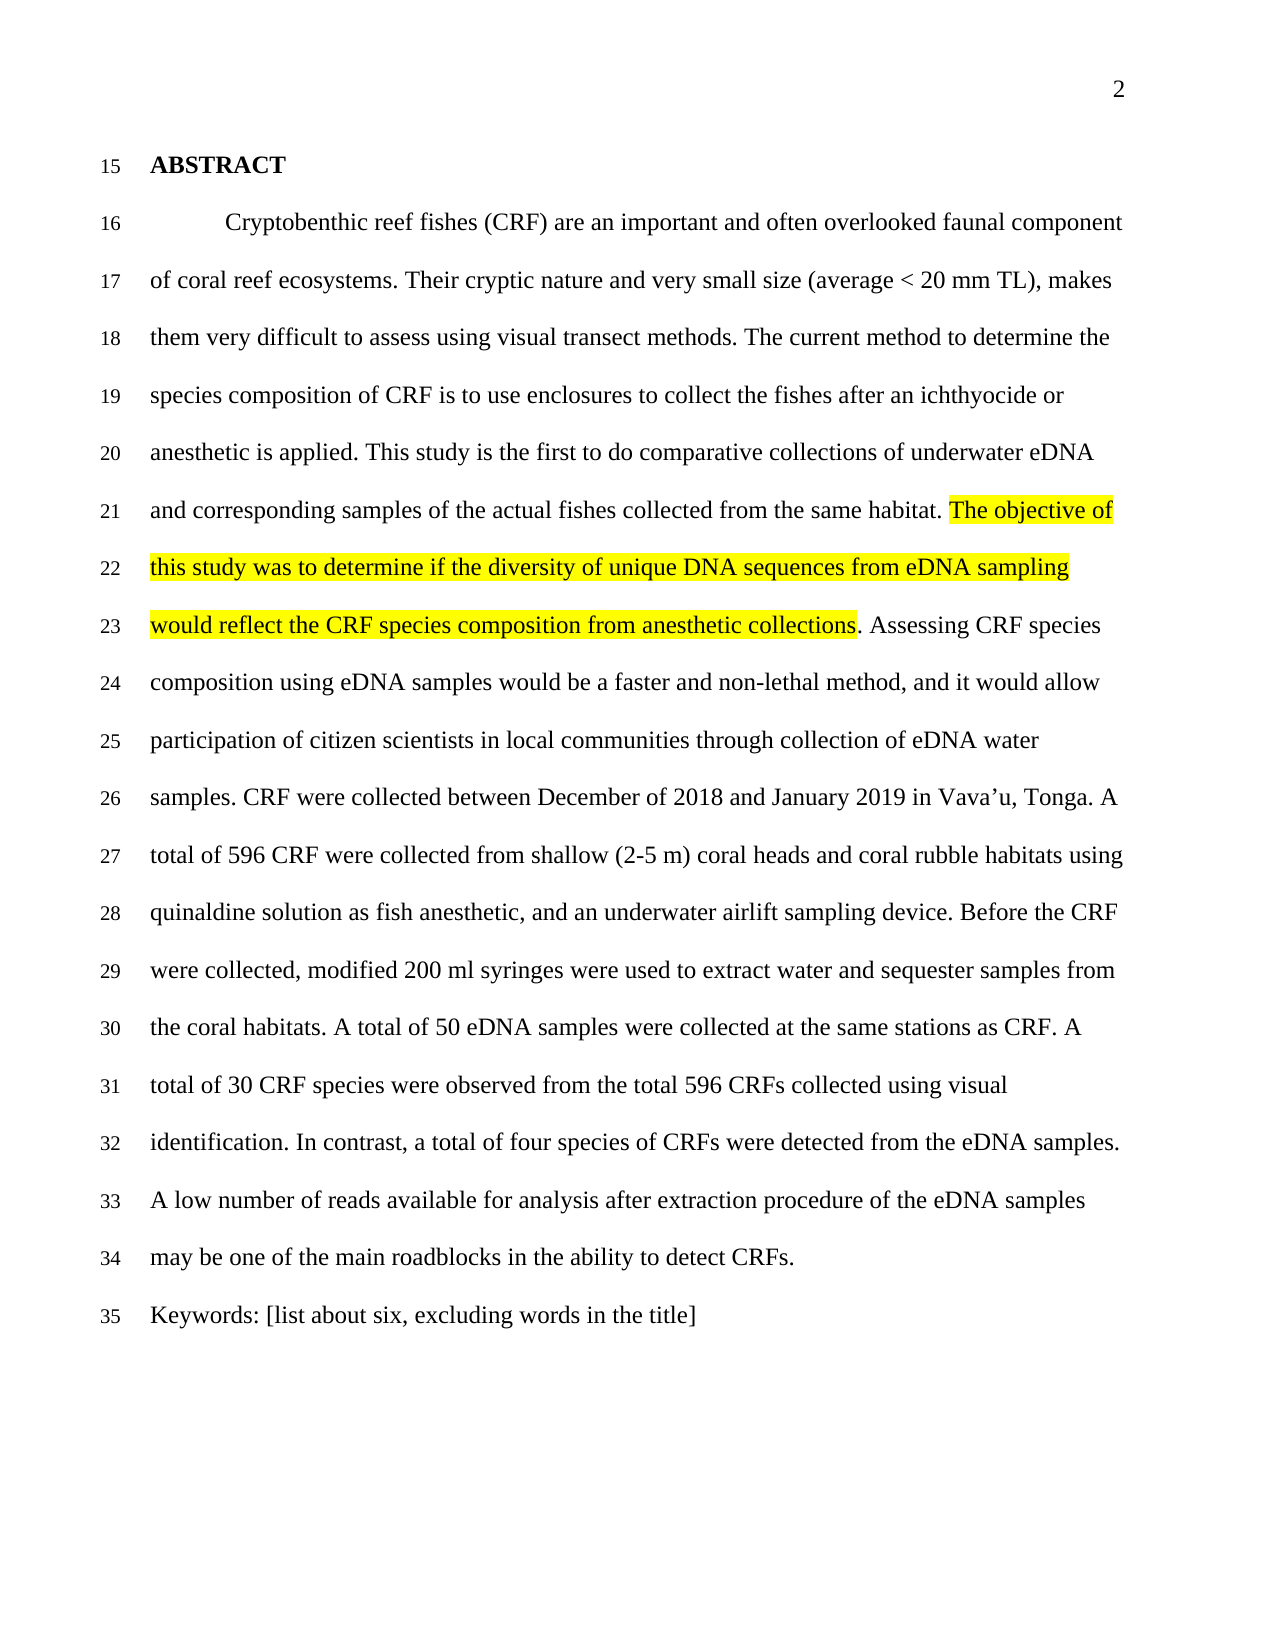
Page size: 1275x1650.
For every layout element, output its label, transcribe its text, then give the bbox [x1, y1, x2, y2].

text Cryptobenthic reef fishes (CRF) are an important and often overlooked faunal component of coral reef ecosystems. Their cryptic nature and very small size (average < 20 mm TL), makes them very difficult to assess using visual transect methods. The current method to determine the species composition of CRF is to use enclosures to collect the fishes after an ichthyocide or anesthetic is applied. This study is the first to do comparative collections of underwater eDNA and corresponding samples of the actual fishes collected from the same habitat. The objective of this study was to determine if the diversity of unique DNA sequences from eDNA sampling would reflect the CRF species composition from anesthetic collections. Assessing CRF species composition using eDNA samples would be a faster and non-lethal method, and it would allow participation of citizen scientists in local communities through collection of eDNA water samples. CRF were collected between December of 2018 and January 2019 in Vava’u, Tonga. A total of 596 CRF were collected from shallow (2-5 m) coral heads and coral rubble habitats using quinaldine solution as fish anesthetic, and an underwater airlift sampling device. Before the CRF were collected, modified 200 ml syringes were used to extract water and sequester samples from the coral habitats. A total of 50 eDNA samples were collected at the same stations as CRF. A total of 30 CRF species were observed from the total 596 CRFs collected using visual identification. In contrast, a total of four species of CRFs were detected from the eDNA samples. A low number of reads available for analysis after extraction procedure of the eDNA samples may be one of the main roadblocks in the ability to detect CRFs. [150, 207, 1125, 1271]
text ABSTRACT [150, 150, 1125, 179]
text Keywords: [list about six, excluding words in the title] [150, 1300, 1125, 1329]
